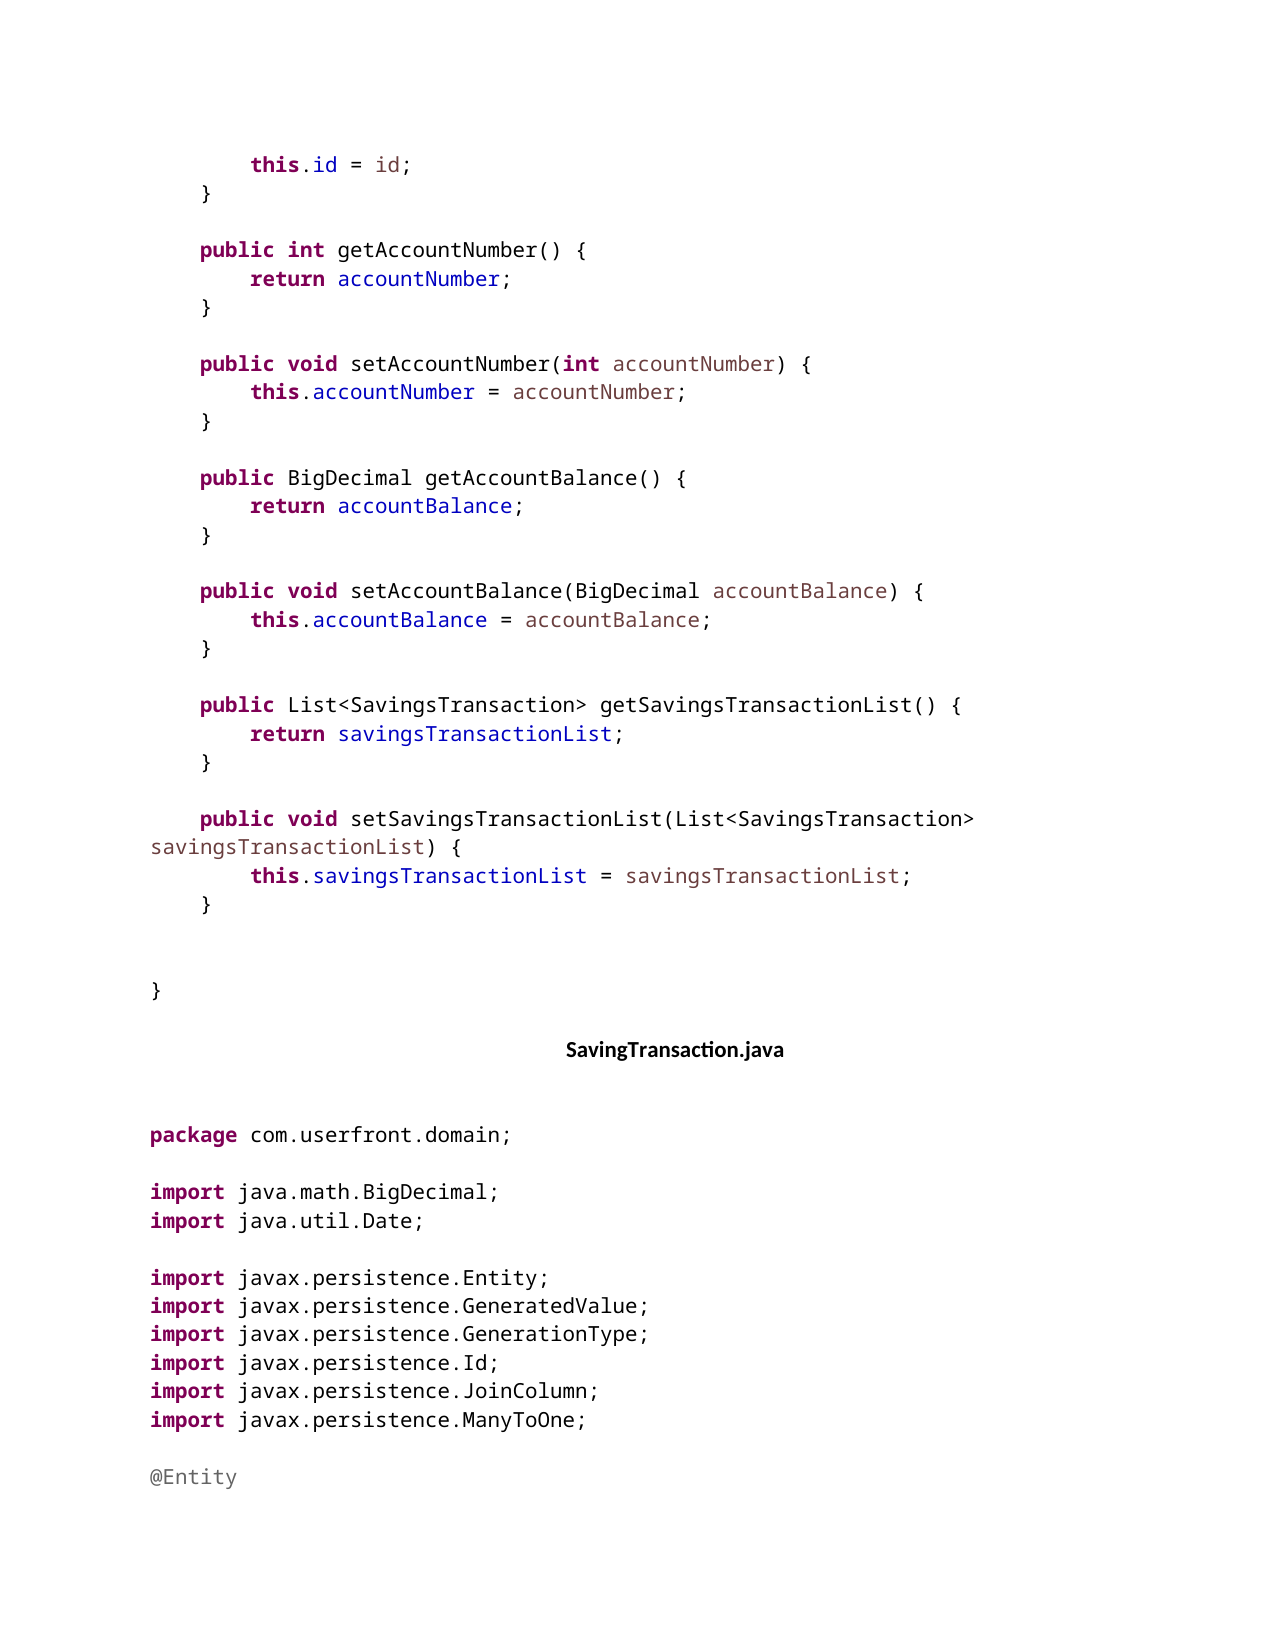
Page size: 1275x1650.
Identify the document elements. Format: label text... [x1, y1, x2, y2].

text } [150, 178, 1125, 207]
text public void setAccountNumber(int accountNumber) { [150, 349, 1125, 377]
text public void setSavingsTransactionList(List<SavingsTransaction> savingsTransactionList) { [150, 804, 1125, 861]
text } [150, 406, 1125, 434]
list SavingTransaction.java [225, 1035, 1125, 1063]
text this.savingsTransactionList = savingsTransactionList; [150, 861, 1125, 889]
text } [150, 633, 1125, 662]
text public List<SavingsTransaction> getSavingsTransactionList() { [150, 690, 1125, 719]
text import javax.persistence.Entity; [150, 1263, 1125, 1291]
text public int getAccountNumber() { [150, 235, 1125, 264]
text } [150, 520, 1125, 548]
text import javax.persistence.JoinColumn; [150, 1376, 1125, 1405]
text this.id = id; [150, 150, 1125, 178]
text public void setAccountBalance(BigDecimal accountBalance) { [150, 577, 1125, 605]
text } [150, 889, 1125, 918]
text package com.userfront.domain; [150, 1121, 1125, 1149]
text import javax.persistence.GenerationType; [150, 1319, 1125, 1348]
text import javax.persistence.ManyToOne; [150, 1405, 1125, 1433]
text import java.util.Date; [150, 1206, 1125, 1234]
text return savingsTransactionList; [150, 719, 1125, 747]
text return accountBalance; [150, 491, 1125, 520]
text import javax.persistence.GeneratedValue; [150, 1291, 1125, 1319]
text } [150, 292, 1125, 321]
text } [150, 975, 1125, 1003]
text import javax.persistence.Id; [150, 1348, 1125, 1376]
text } [150, 747, 1125, 776]
text import java.math.BigDecimal; [150, 1177, 1125, 1206]
text this.accountBalance = accountBalance; [150, 605, 1125, 633]
text return accountNumber; [150, 264, 1125, 292]
text this.accountNumber = accountNumber; [150, 377, 1125, 406]
text public BigDecimal getAccountBalance() { [150, 463, 1125, 491]
text @Entity [150, 1462, 1125, 1490]
